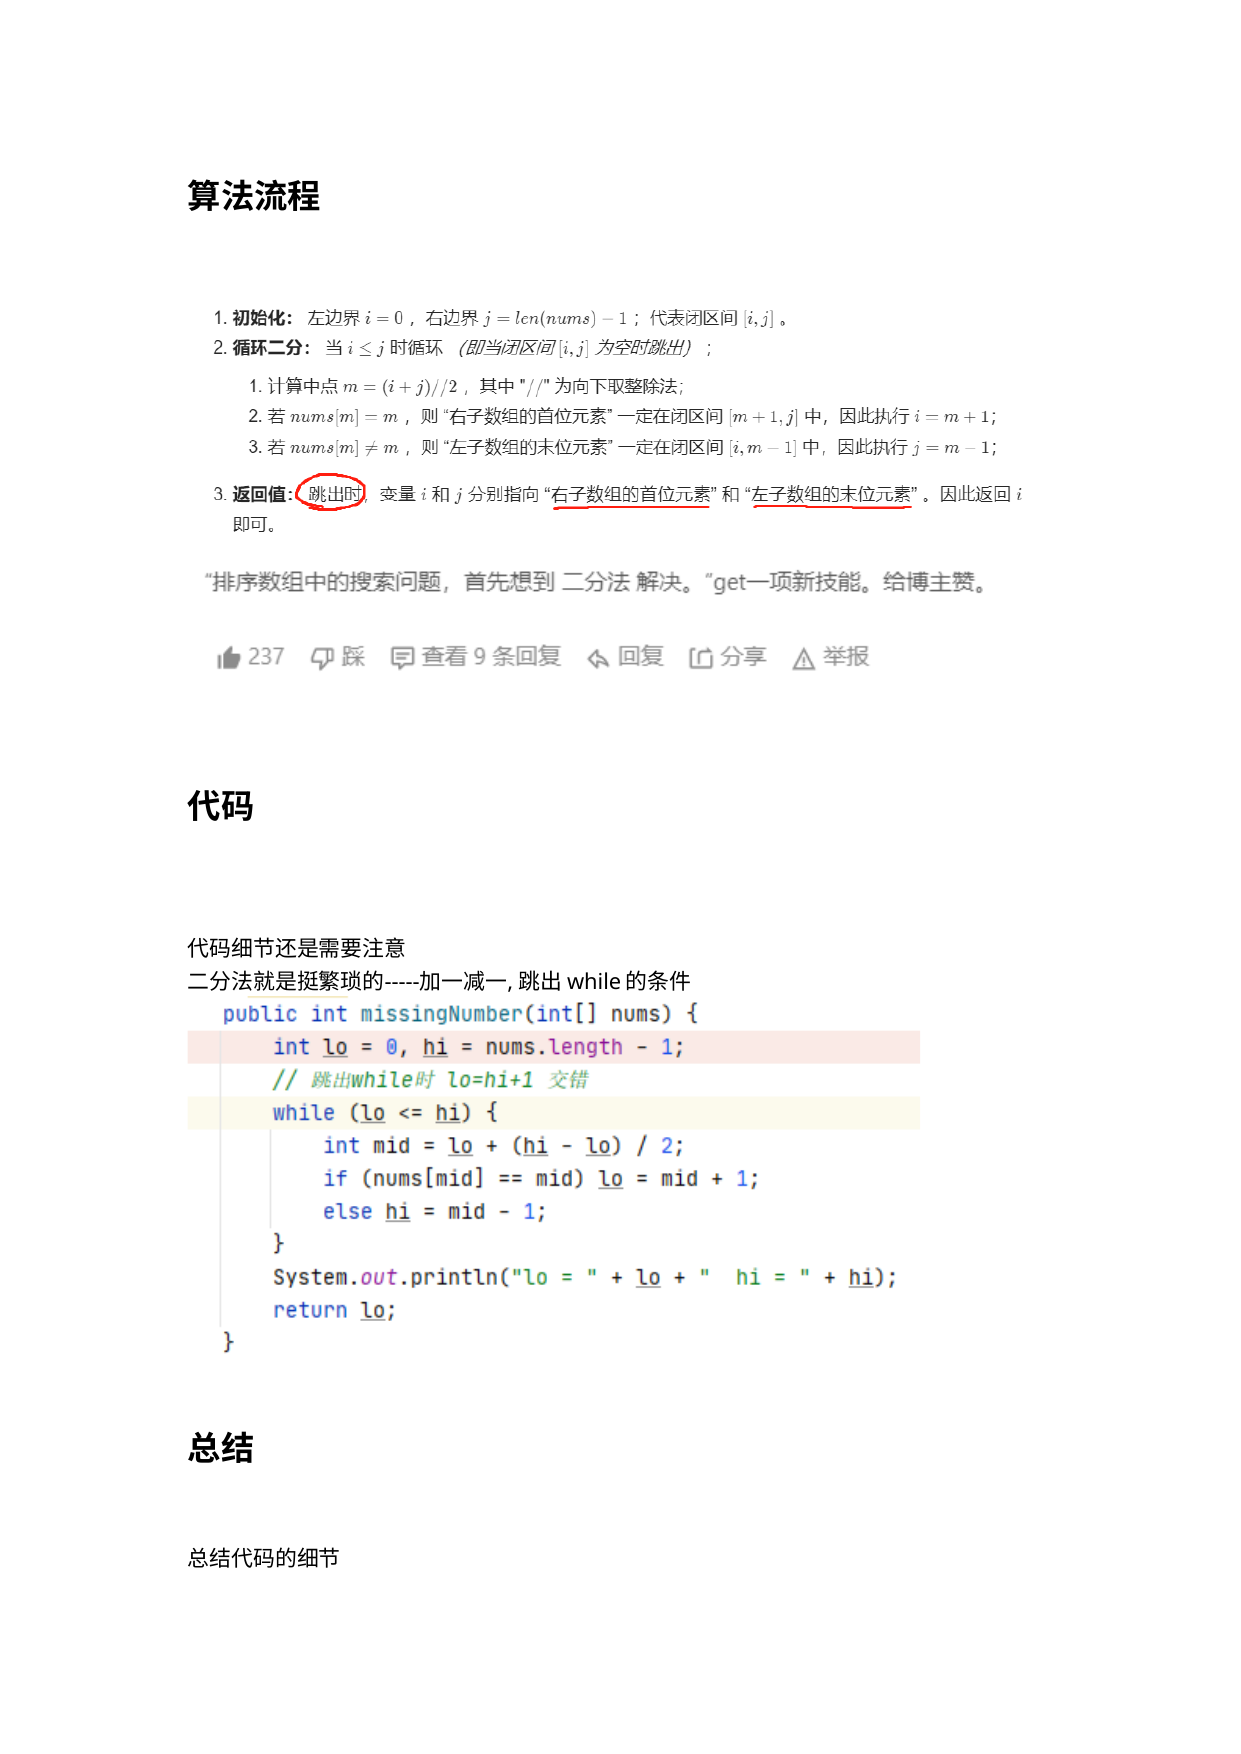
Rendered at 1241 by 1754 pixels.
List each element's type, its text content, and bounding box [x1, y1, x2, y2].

picture [187, 996, 921, 1368]
text 代码细节还是需要注意 [187, 931, 1053, 963]
picture [187, 289, 1053, 543]
subtitle 算法流程 [187, 162, 1053, 227]
text 二分法就是挺繁琐的-----加一减一, 跳出while的条件 [187, 963, 1053, 996]
subtitle 总结 [187, 1413, 1053, 1478]
picture [187, 549, 1053, 692]
text 总结代码的细节 [187, 1540, 1053, 1573]
subtitle 代码 [187, 771, 1053, 836]
